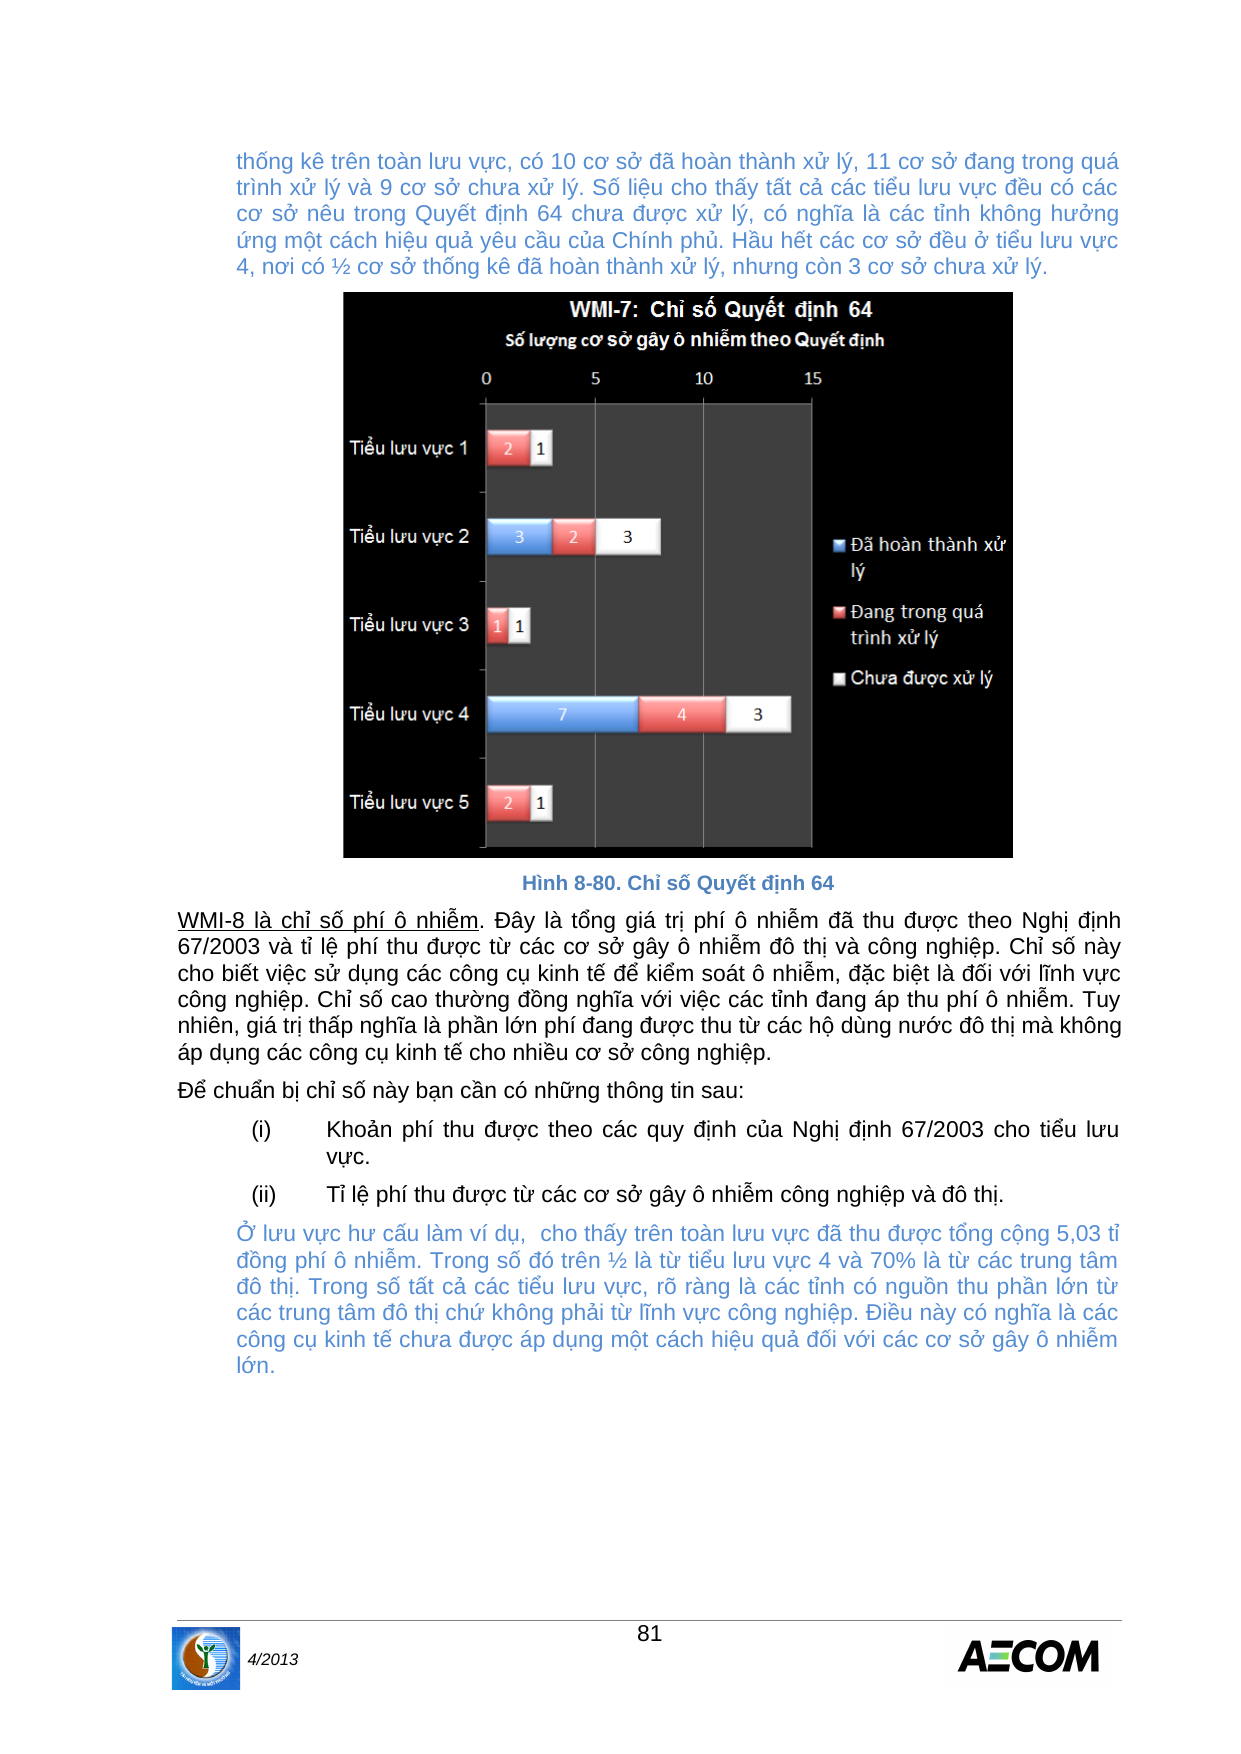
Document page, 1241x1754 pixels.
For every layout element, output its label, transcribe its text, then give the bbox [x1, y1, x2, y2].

list Khoản phí thu được theo các quy định của Nghị định 67/2003 cho tiểu lưu vực. [251, 1116, 1120, 1169]
picture [942, 1625, 1114, 1687]
picture [343, 292, 1013, 858]
text Để chuẩn bị chỉ số này bạn cần có những thông tin sau: [177, 1077, 1120, 1104]
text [236, 148, 1120, 279]
picture [171, 1627, 241, 1690]
list Tỉ lệ phí thu được từ các cơ sở gây ô nhiễm công nghiệp và đô thị. [251, 1181, 1120, 1208]
text WMI-8 là chỉ số phí ô nhiễm. Đây là tổng giá trị phí ô nhiễm đã thu được theo Nghị định 67/2003 và tỉ lệ phí thu được từ các cơ sở gây ô nhiễm đô thị và công nghiệp. Chỉ số này cho biết việc sử dụng các công cụ kinh tế để kiểm soát ô nhiễm, đặc biệt là đối với lĩnh vực công nghiệp. Chỉ số cao thường đồng nghĩa với việc các tỉnh đang áp thu phí ô nhiễm. Tuy nhiên, giá trị thấp nghĩa là phần lớn phí đang được thu từ các hộ dùng nước đô thị mà không áp dụng các công cụ kinh tế cho nhiều cơ sở công nghiệp. [177, 907, 1122, 1065]
